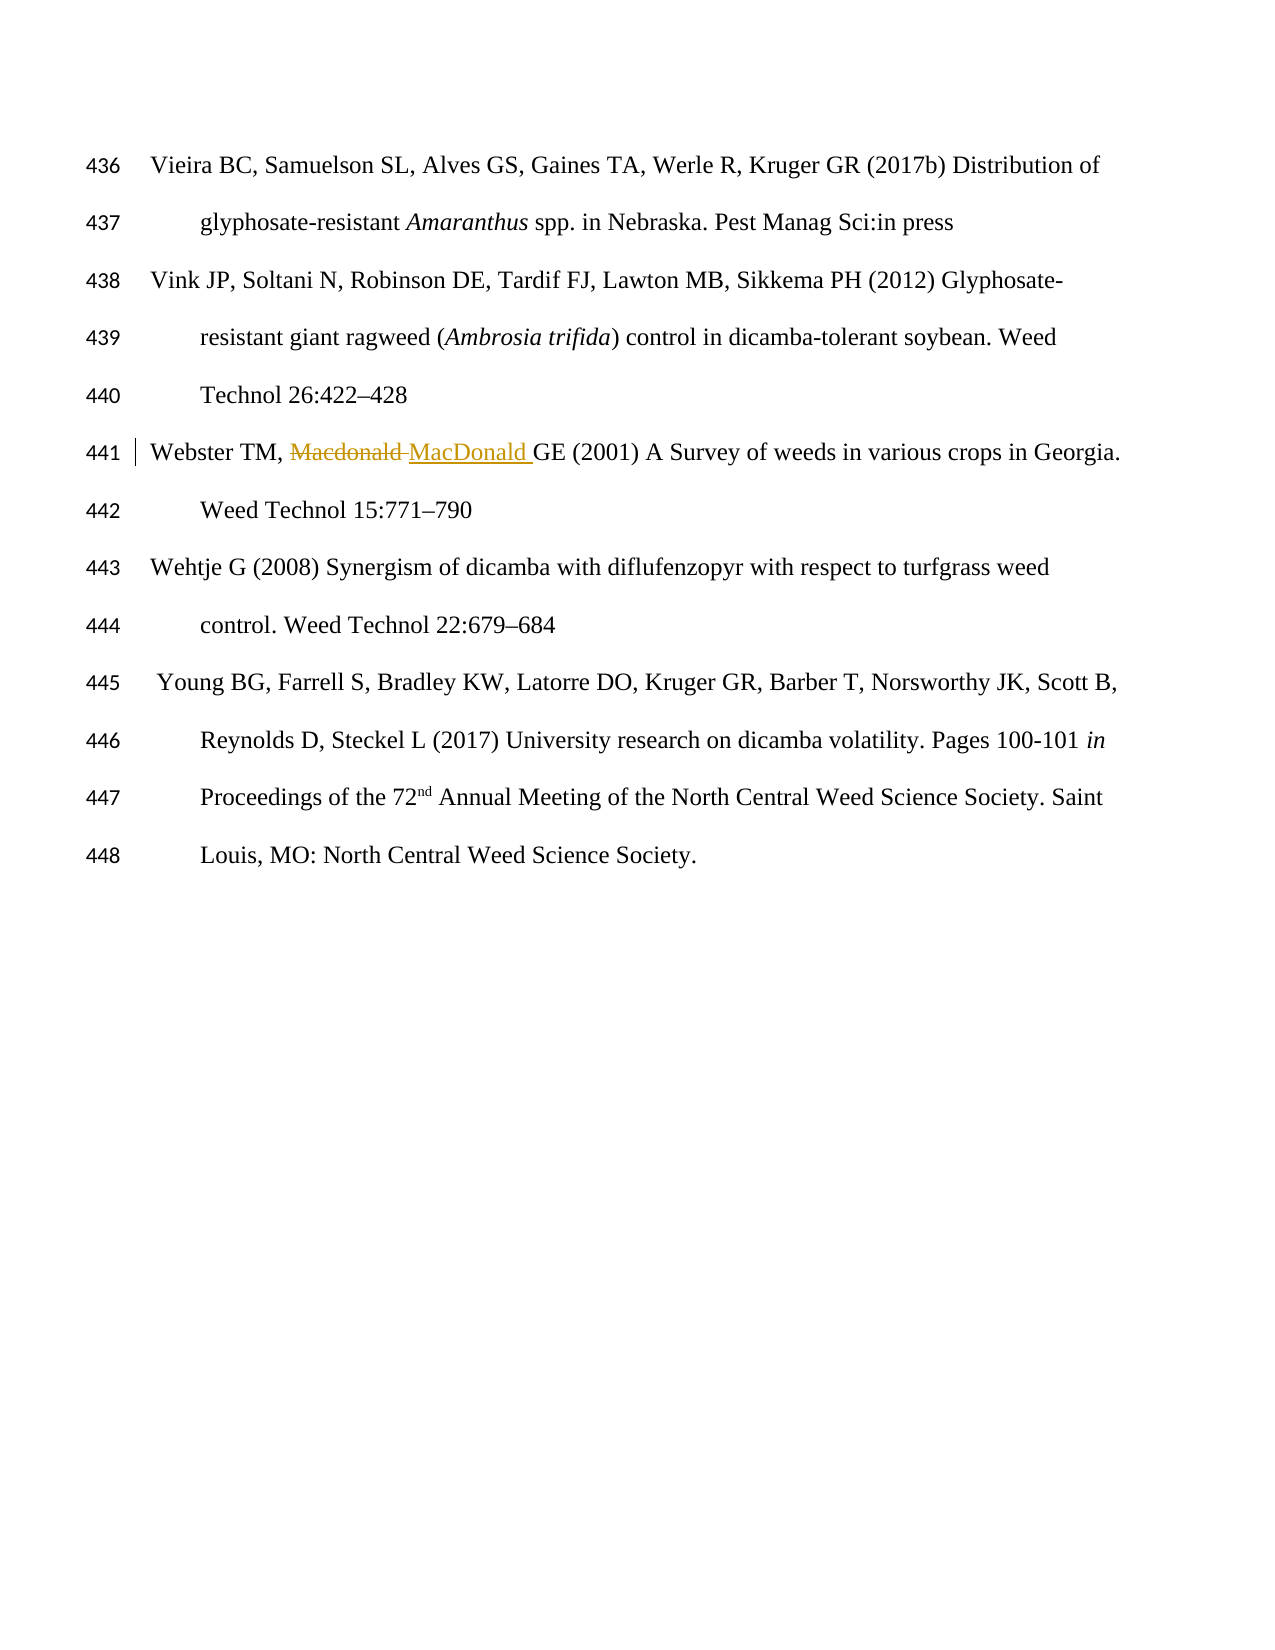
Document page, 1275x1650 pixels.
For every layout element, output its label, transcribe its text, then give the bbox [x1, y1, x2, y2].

text Vieira BC, Samuelson SL, Alves GS, Gaines TA, Werle R, Kruger GR (2017b) Distribution of glyphosate-resistant Amaranthus spp. in Nebraska. Pest Manag Sci:in press [150, 150, 1125, 236]
text Wehtje G (2008) Synergism of dicamba with diflufenzopyr with respect to turfgrass weed control. Weed Technol 22:679–684 [150, 552, 1125, 639]
text Webster TM, GE (2001) A Survey of weeds in various crops in Georgia. Weed Technol 15:771–790 [150, 437, 1125, 524]
text Vink JP, Soltani N, Robinson DE, Tardif FJ, Lawton MB, Sikkema PH (2012) Glyphosate-resistant giant ragweed (Ambrosia trifida) control in dicamba-tolerant soybean. Weed Technol 26:422–428 [150, 265, 1125, 409]
text Young BG, Farrell S, Bradley KW, Latorre DO, Kruger GR, Barber T, Norsworthy JK, Scott B, Reynolds D, Steckel L (2017) University research on dicamba volatility. Pages 100-101 in Proceedings of the 72nd Annual Meeting of the North Central Weed Science Society. Saint Louis, MO: North Central Weed Science Society. [150, 667, 1125, 869]
